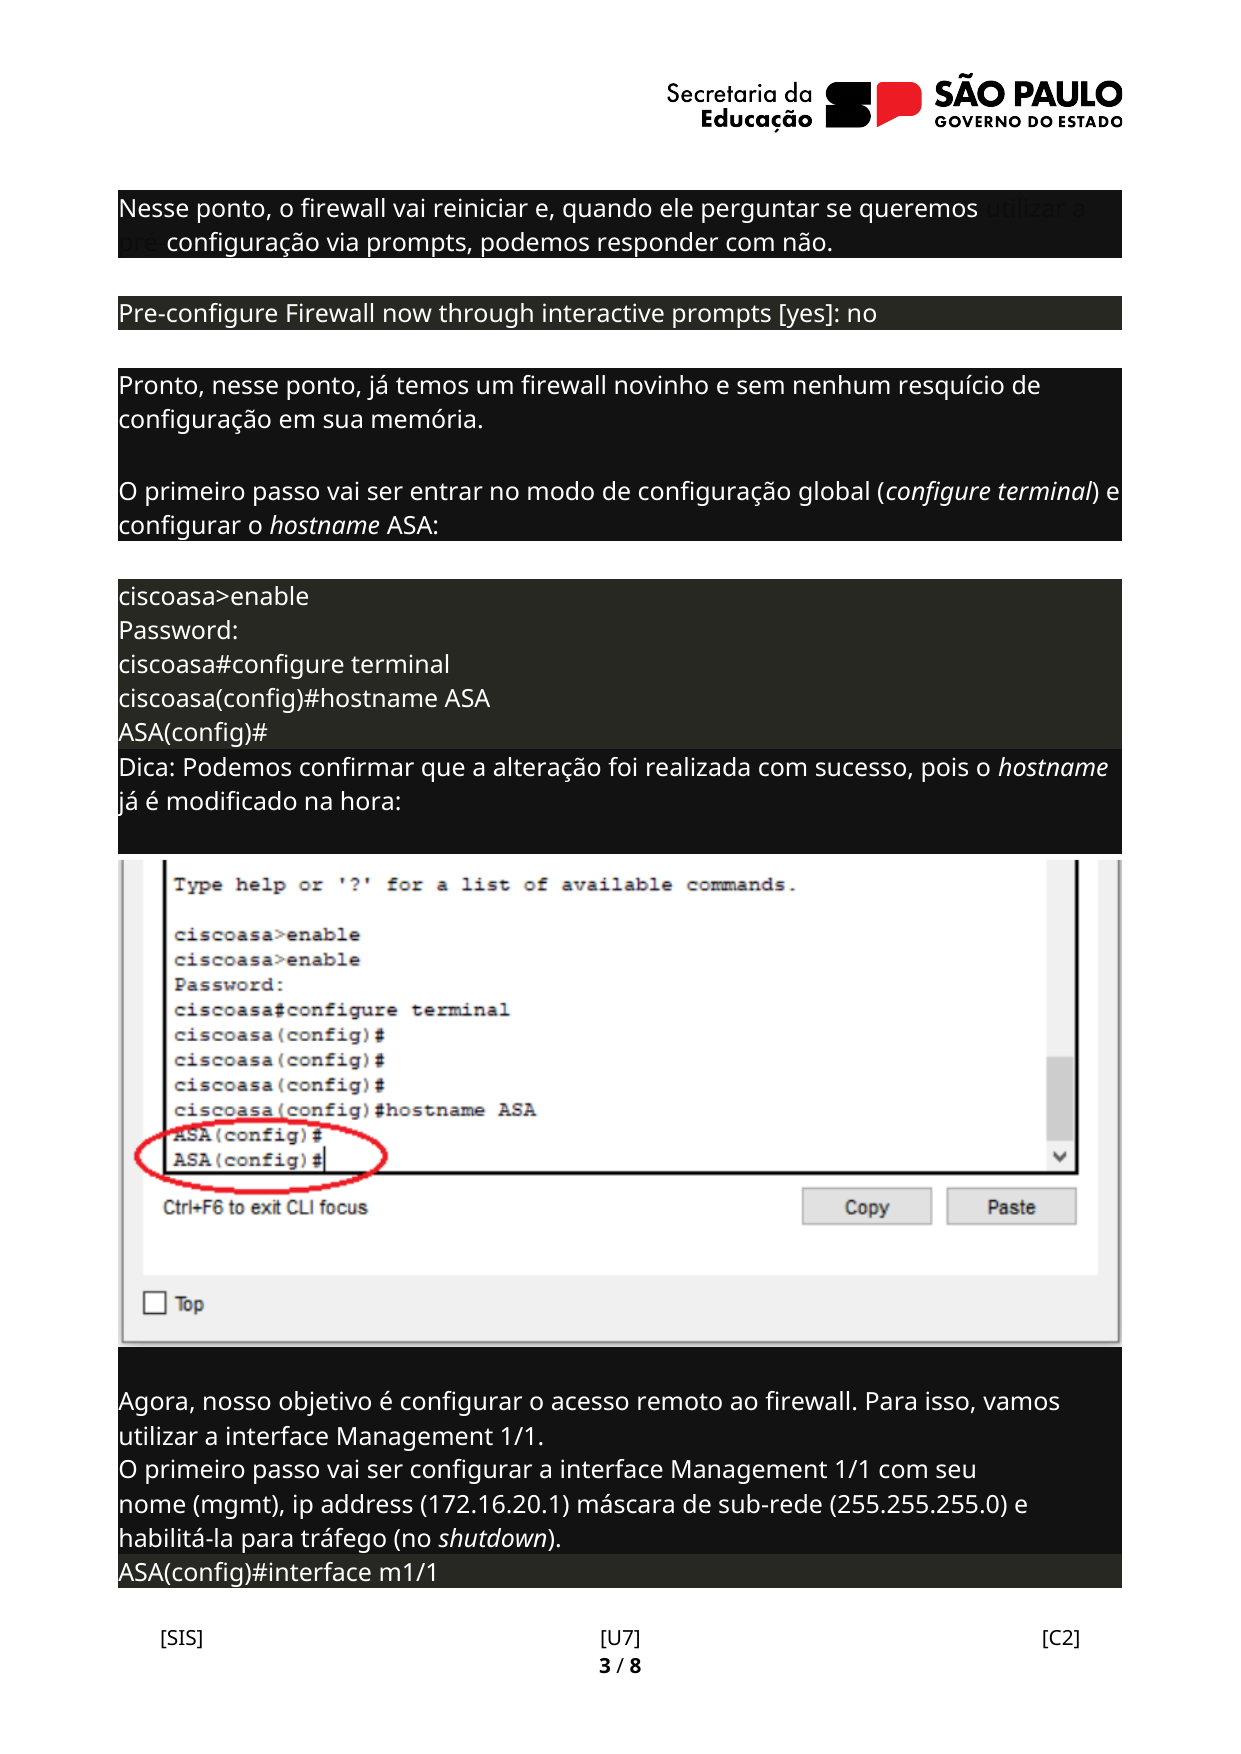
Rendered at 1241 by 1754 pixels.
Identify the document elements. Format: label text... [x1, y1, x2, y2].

text ciscoasa#configure terminal [118, 647, 1122, 681]
text Agora, nosso objetivo é configurar o acesso remoto ao firewall. Para isso, vamos utilizar a interface Management 1/1. [118, 1384, 1122, 1452]
text Nesse ponto, o firewall vai reiniciar e, quando ele perguntar se queremos utilizar a pré-configuração via prompts, podemos responder com não. [118, 190, 1122, 258]
text Pre-configure Firewall now through interactive prompts [yes]: no [118, 296, 1122, 330]
text Pronto, nesse ponto, já temos um firewall novinho e sem nenhum resquício de configuração em sua memória. [118, 368, 1122, 436]
text ciscoasa>enable [118, 579, 1122, 613]
picture [118, 854, 1123, 1347]
text O primeiro passo vai ser entrar no modo de configuração global (configure terminal) e configurar o hostname ASA: [118, 473, 1122, 541]
text ciscoasa(config)#hostname ASA [118, 681, 1122, 715]
text O primeiro passo vai ser configurar a interface Management 1/1 com seu nome (mgmt), ip address (172.16.20.1) máscara de sub-rede (255.255.255.0) e habilitá-la para tráfego (no shutdown). [118, 1452, 1122, 1554]
picture [667, 73, 1123, 133]
text ASA(config)#interface m1/1 [118, 1554, 1122, 1588]
text Password: [118, 613, 1122, 647]
text ASA(config)# [118, 715, 1122, 749]
text Dica: Podemos confirmar que a alteração foi realizada com sucesso, pois o hostname já é modificado na hora: [118, 749, 1122, 817]
